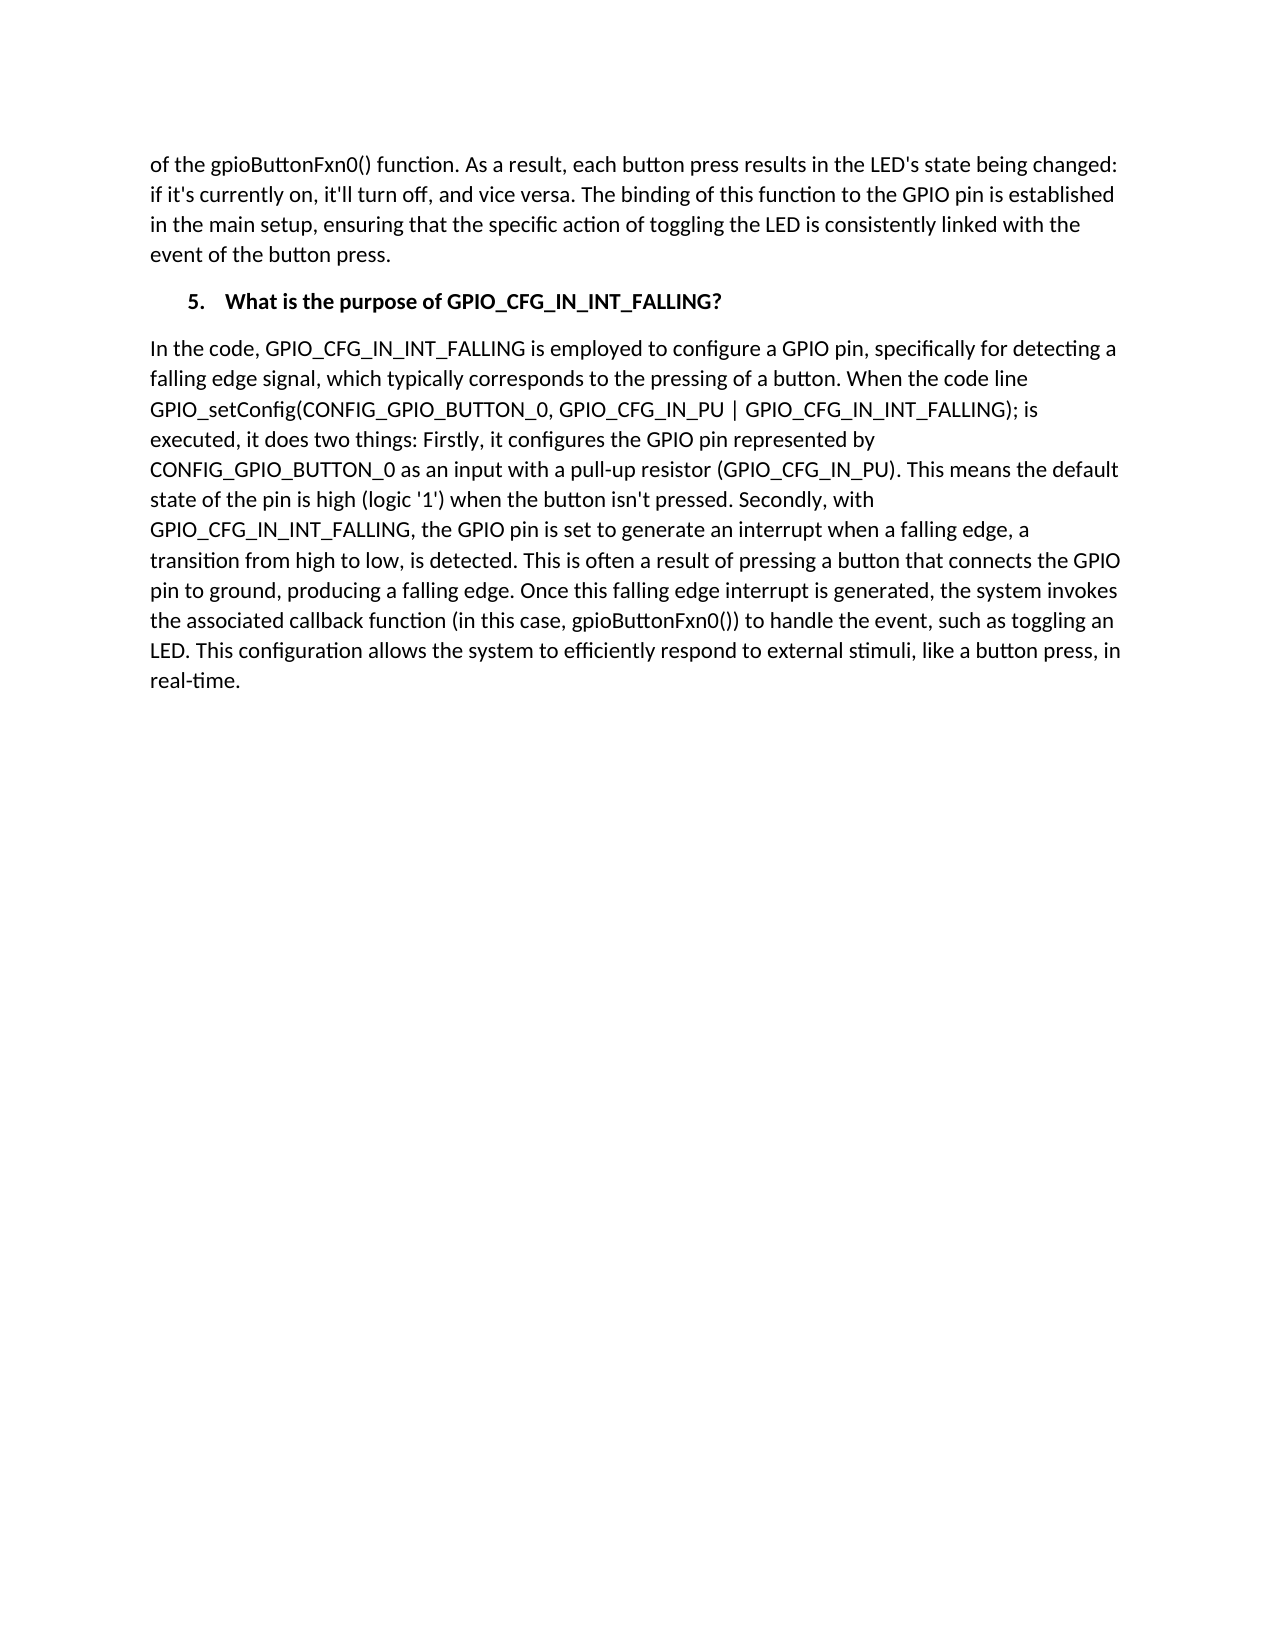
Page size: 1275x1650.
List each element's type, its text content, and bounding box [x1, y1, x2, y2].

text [150, 150, 1125, 269]
text In the code, GPIO_CFG_IN_INT_FALLING is employed to configure a GPIO pin, specifically for detecting a falling edge signal, which typically corresponds to the pressing of a button. When the code line GPIO_setConfig(CONFIG_GPIO_BUTTON_0, GPIO_CFG_IN_PU | GPIO_CFG_IN_INT_FALLING); is executed, it does two things: Firstly, it configures the GPIO pin represented by CONFIG_GPIO_BUTTON_0 as an input with a pull-up resistor (GPIO_CFG_IN_PU). This means the default state of the pin is high (logic '1') when the button isn't pressed. Secondly, with GPIO_CFG_IN_INT_FALLING, the GPIO pin is set to generate an interrupt when a falling edge, a transition from high to low, is detected. This is often a result of pressing a button that connects the GPIO pin to ground, producing a falling edge. Once this falling edge interrupt is generated, the system invokes the associated callback function (in this case, gpioButtonFxn0()) to handle the event, such as toggling an LED. This configuration allows the system to efficiently respond to external stimuli, like a button press, in real-time. [150, 334, 1125, 695]
list What is the purpose of GPIO_CFG_IN_INT_FALLING? [187, 287, 1125, 316]
